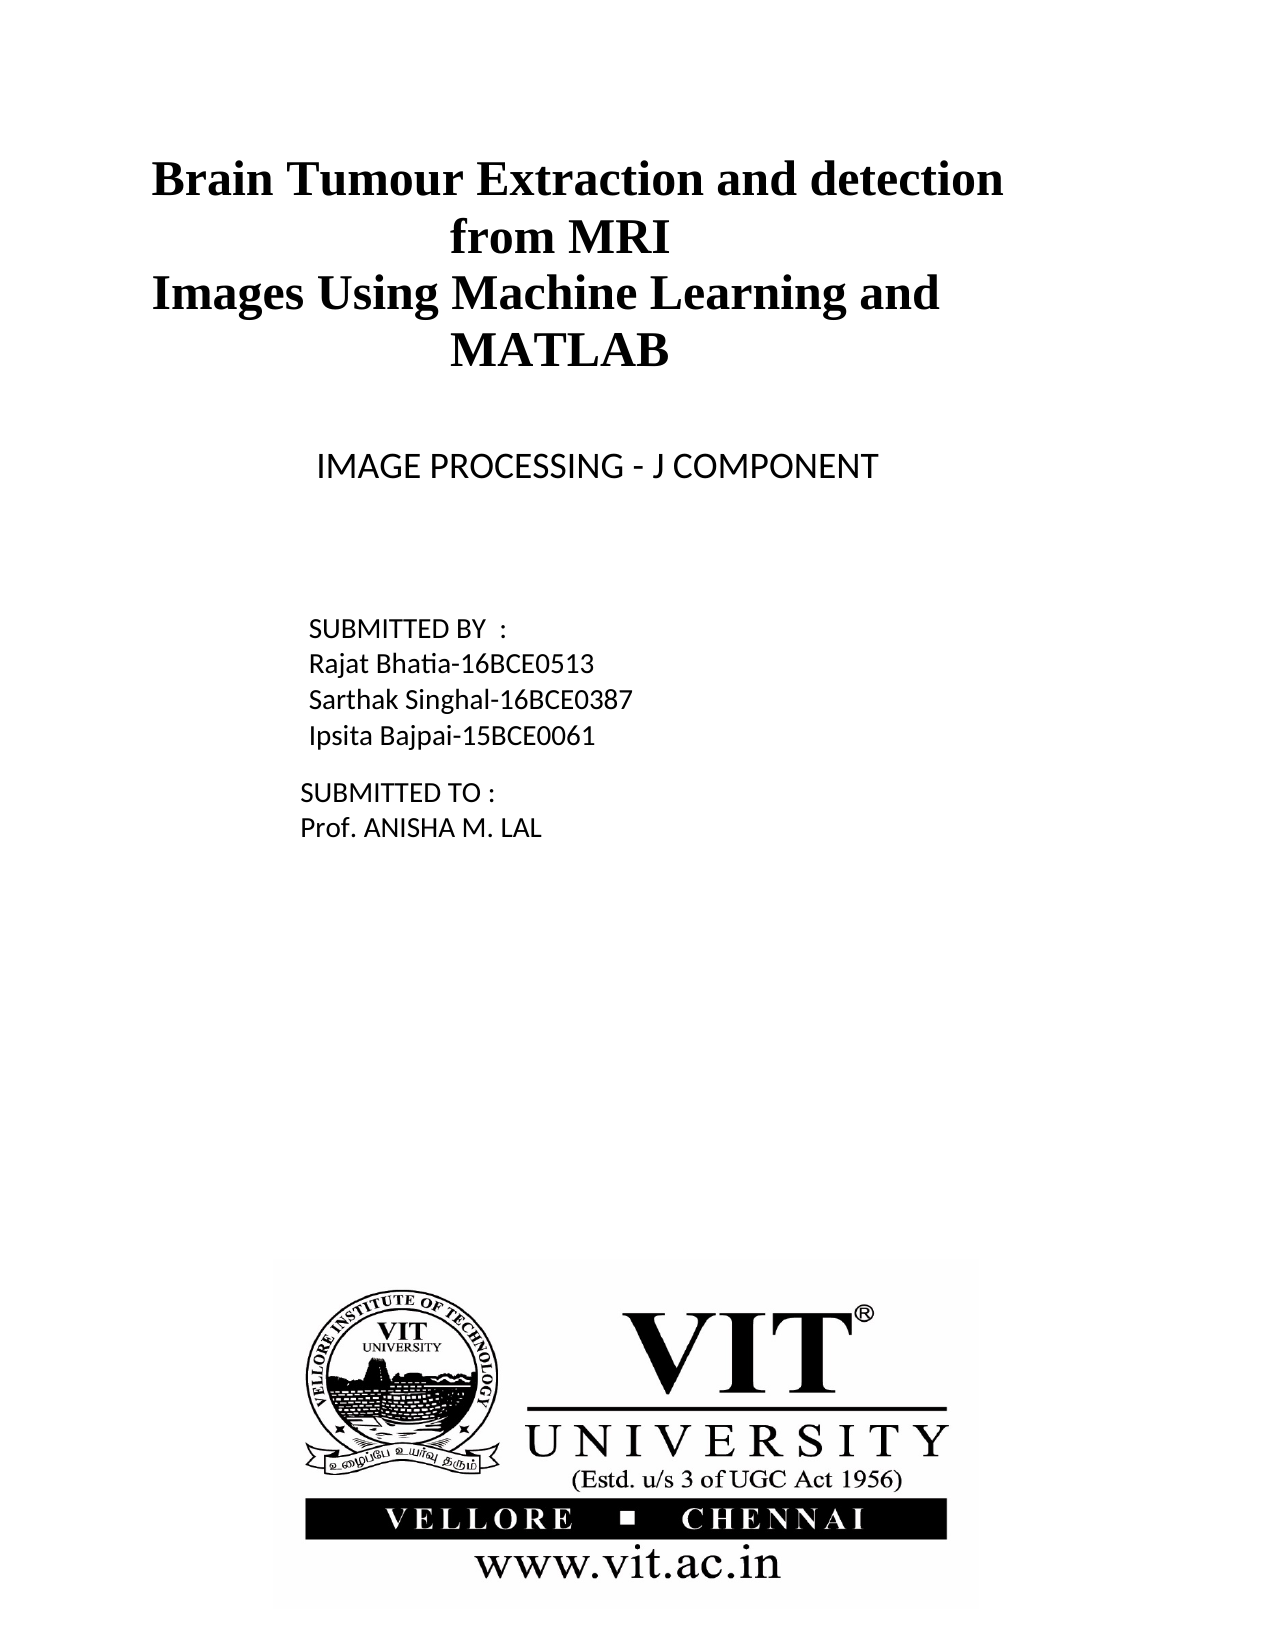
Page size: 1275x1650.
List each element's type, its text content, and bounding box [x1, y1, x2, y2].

text Brain Tumour Extraction and detection from MRI [151, 150, 1062, 264]
picture [273, 1259, 980, 1609]
text Images Using Machine Learning and MATLAB [151, 264, 1062, 378]
